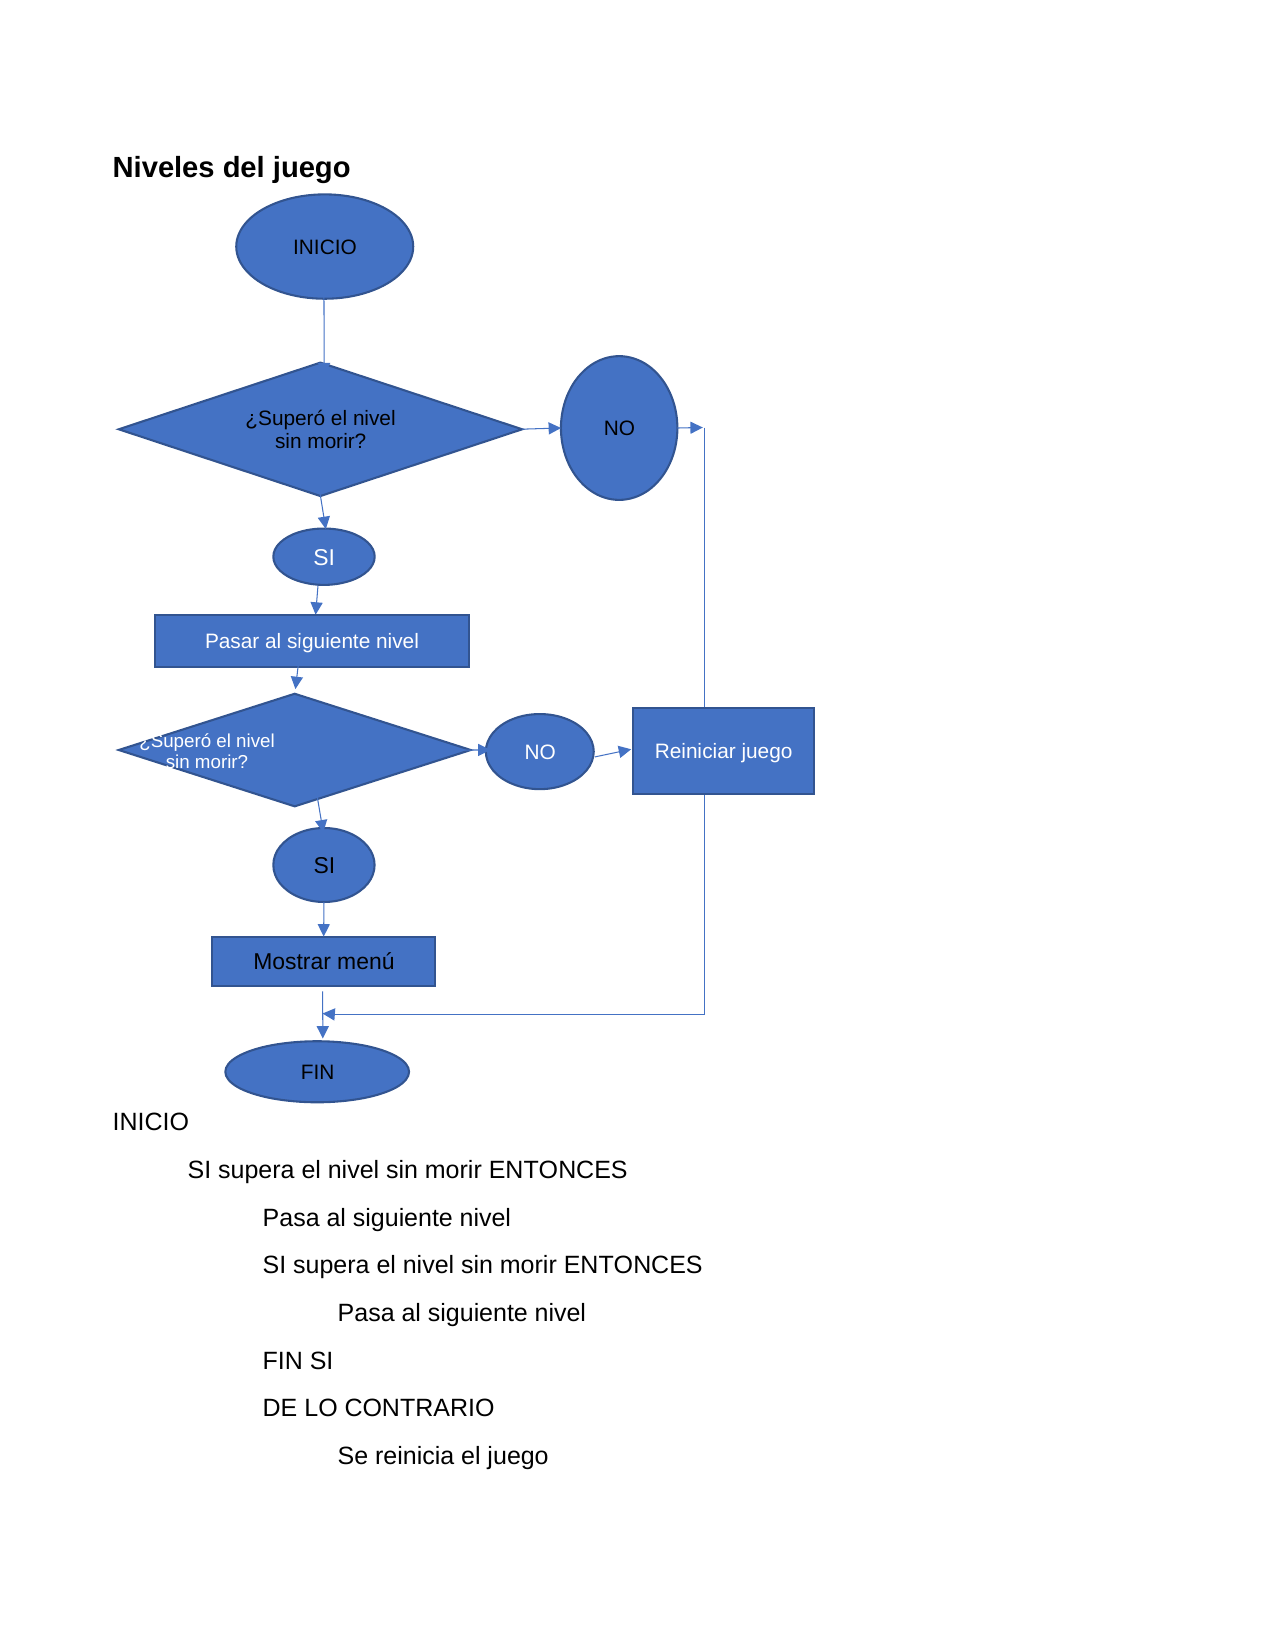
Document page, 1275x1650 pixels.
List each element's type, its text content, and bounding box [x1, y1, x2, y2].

text INICIO [112, 1107, 1162, 1136]
text FIN SI [112, 1346, 1162, 1374]
text SI supera el nivel sin morir ENTONCES [112, 1155, 1162, 1183]
text SI supera el nivel sin morir ENTONCES [112, 1250, 1162, 1279]
text Se reinicia el juego [112, 1441, 1162, 1470]
text Pasa al siguiente nivel [112, 1202, 1162, 1231]
subtitle Niveles del juego [112, 150, 1162, 183]
text Pasa al siguiente nivel [112, 1298, 1162, 1327]
text DE LO CONTRARIO [112, 1393, 1162, 1422]
